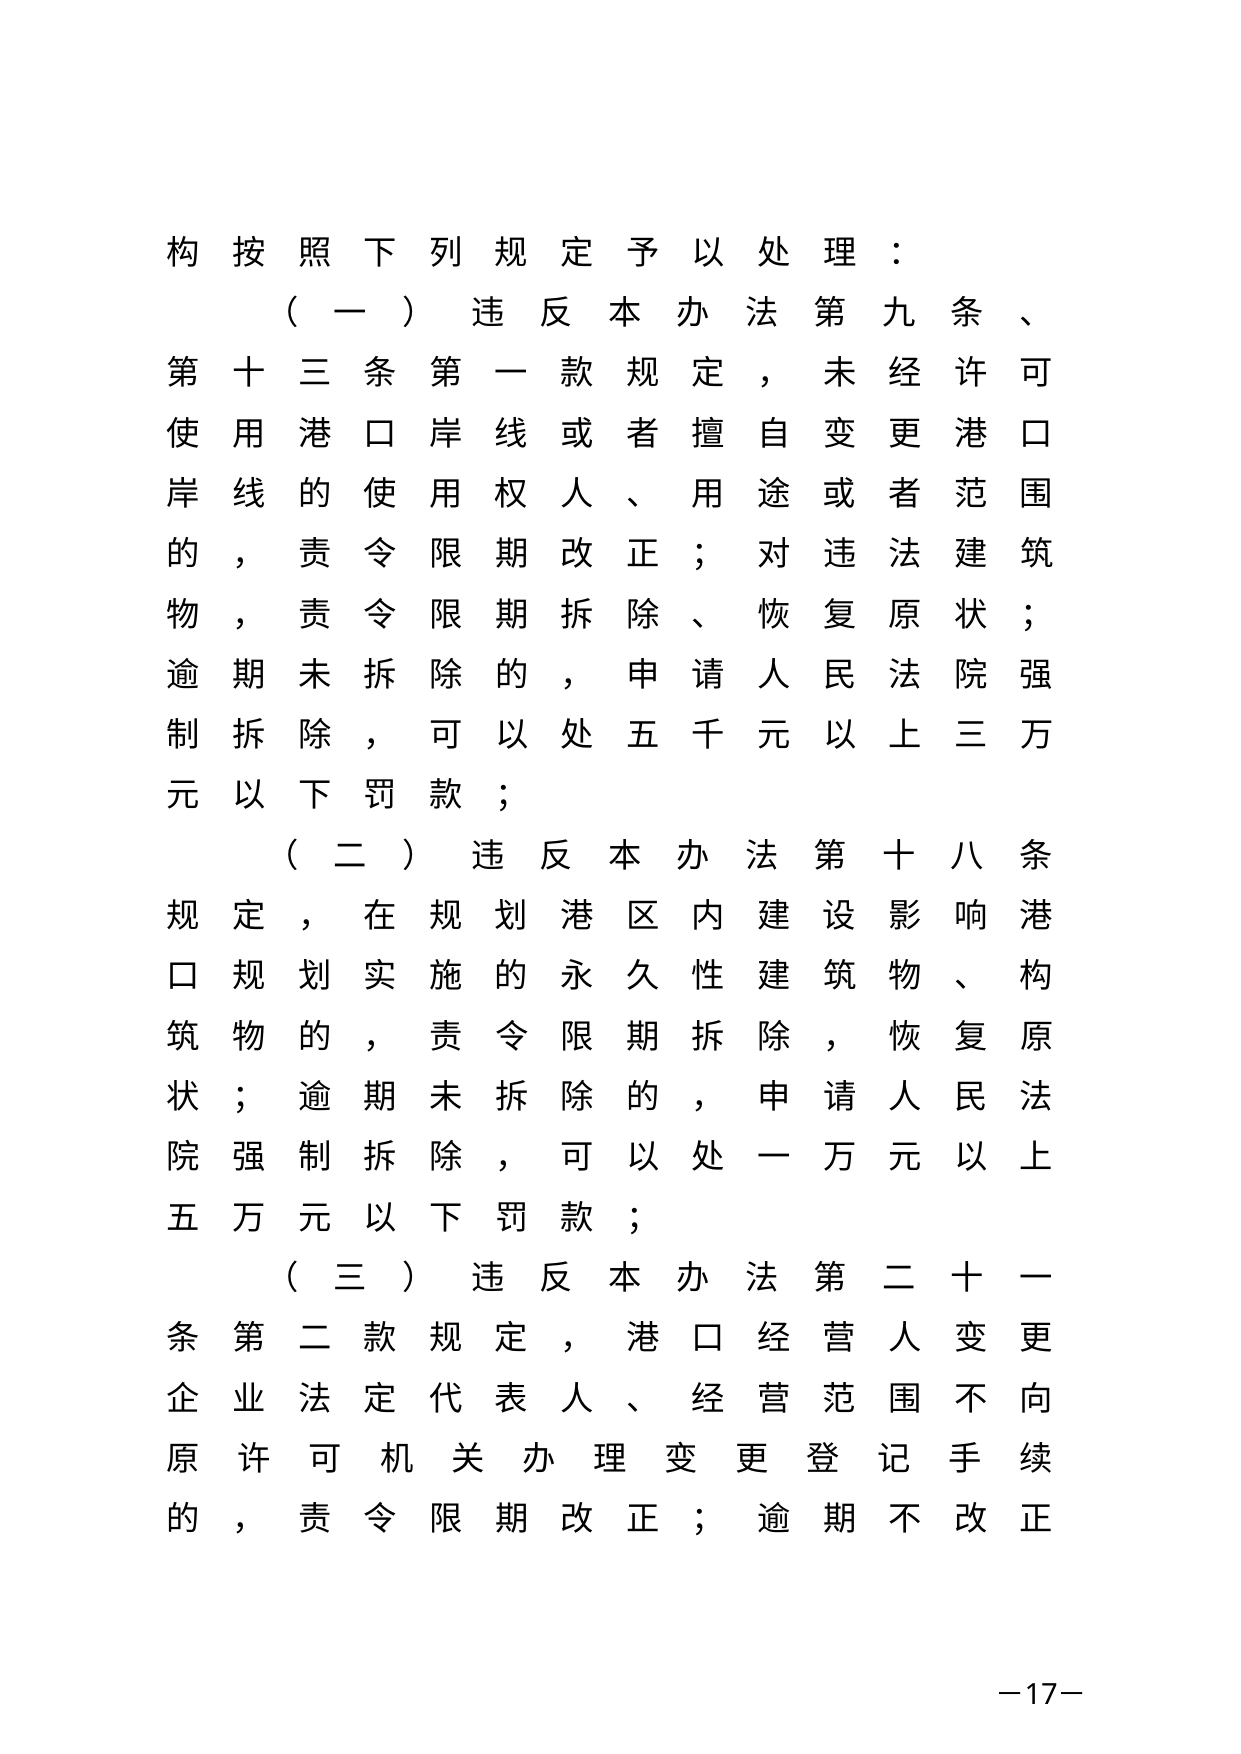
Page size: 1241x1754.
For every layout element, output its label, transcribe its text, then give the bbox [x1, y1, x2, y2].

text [167, 1245, 1085, 1546]
text （一）违反本办法第九条、第十三条第一款规定，未经许可使用港口岸线或者擅自变更港口岸线的使用权人、用途或者范围的，责令限期改正；对违法建筑物，责令限期拆除、恢复原状；逾期未拆除的，申请人民法院强制拆除，可以处五千元以上三万元以下罚款； [167, 280, 1085, 822]
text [167, 219, 1085, 280]
text （二）违反本办法第十八条规定，在规划港区内建设影响港口规划实施的永久性建筑物、构筑物的，责令限期拆除，恢复原状；逾期未拆除的，申请人民法院强制拆除，可以处一万元以上五万元以下罚款； [167, 822, 1085, 1245]
